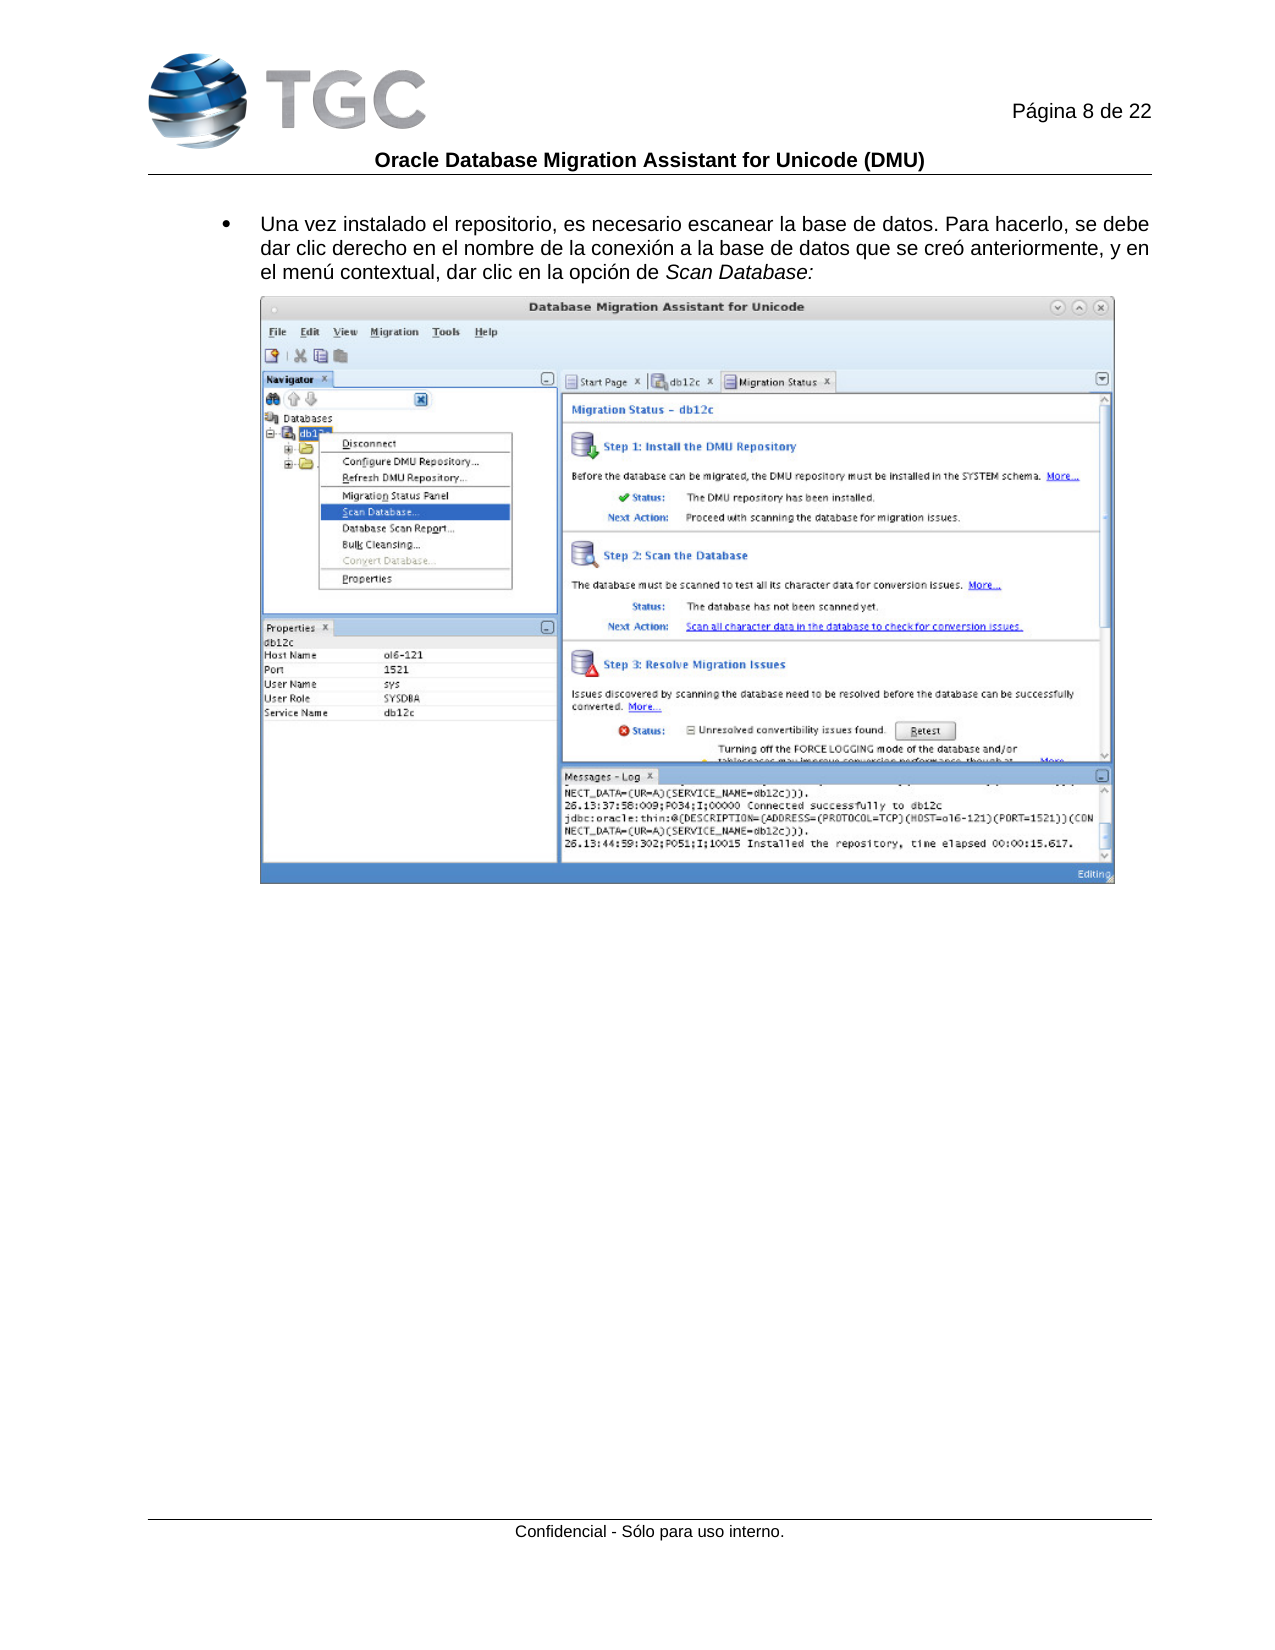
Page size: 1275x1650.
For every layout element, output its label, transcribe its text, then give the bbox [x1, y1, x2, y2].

list Una vez instalado el repositorio, es necesario escanear la base de datos. Para hacerlo, se debe dar clic derecho en el nombre de la conexión a la base de datos que se creó anteriormente, y en el menú contextual, dar clic en la opción de Scan Database: [223, 211, 1152, 283]
picture [146, 50, 426, 151]
picture [260, 296, 1115, 884]
